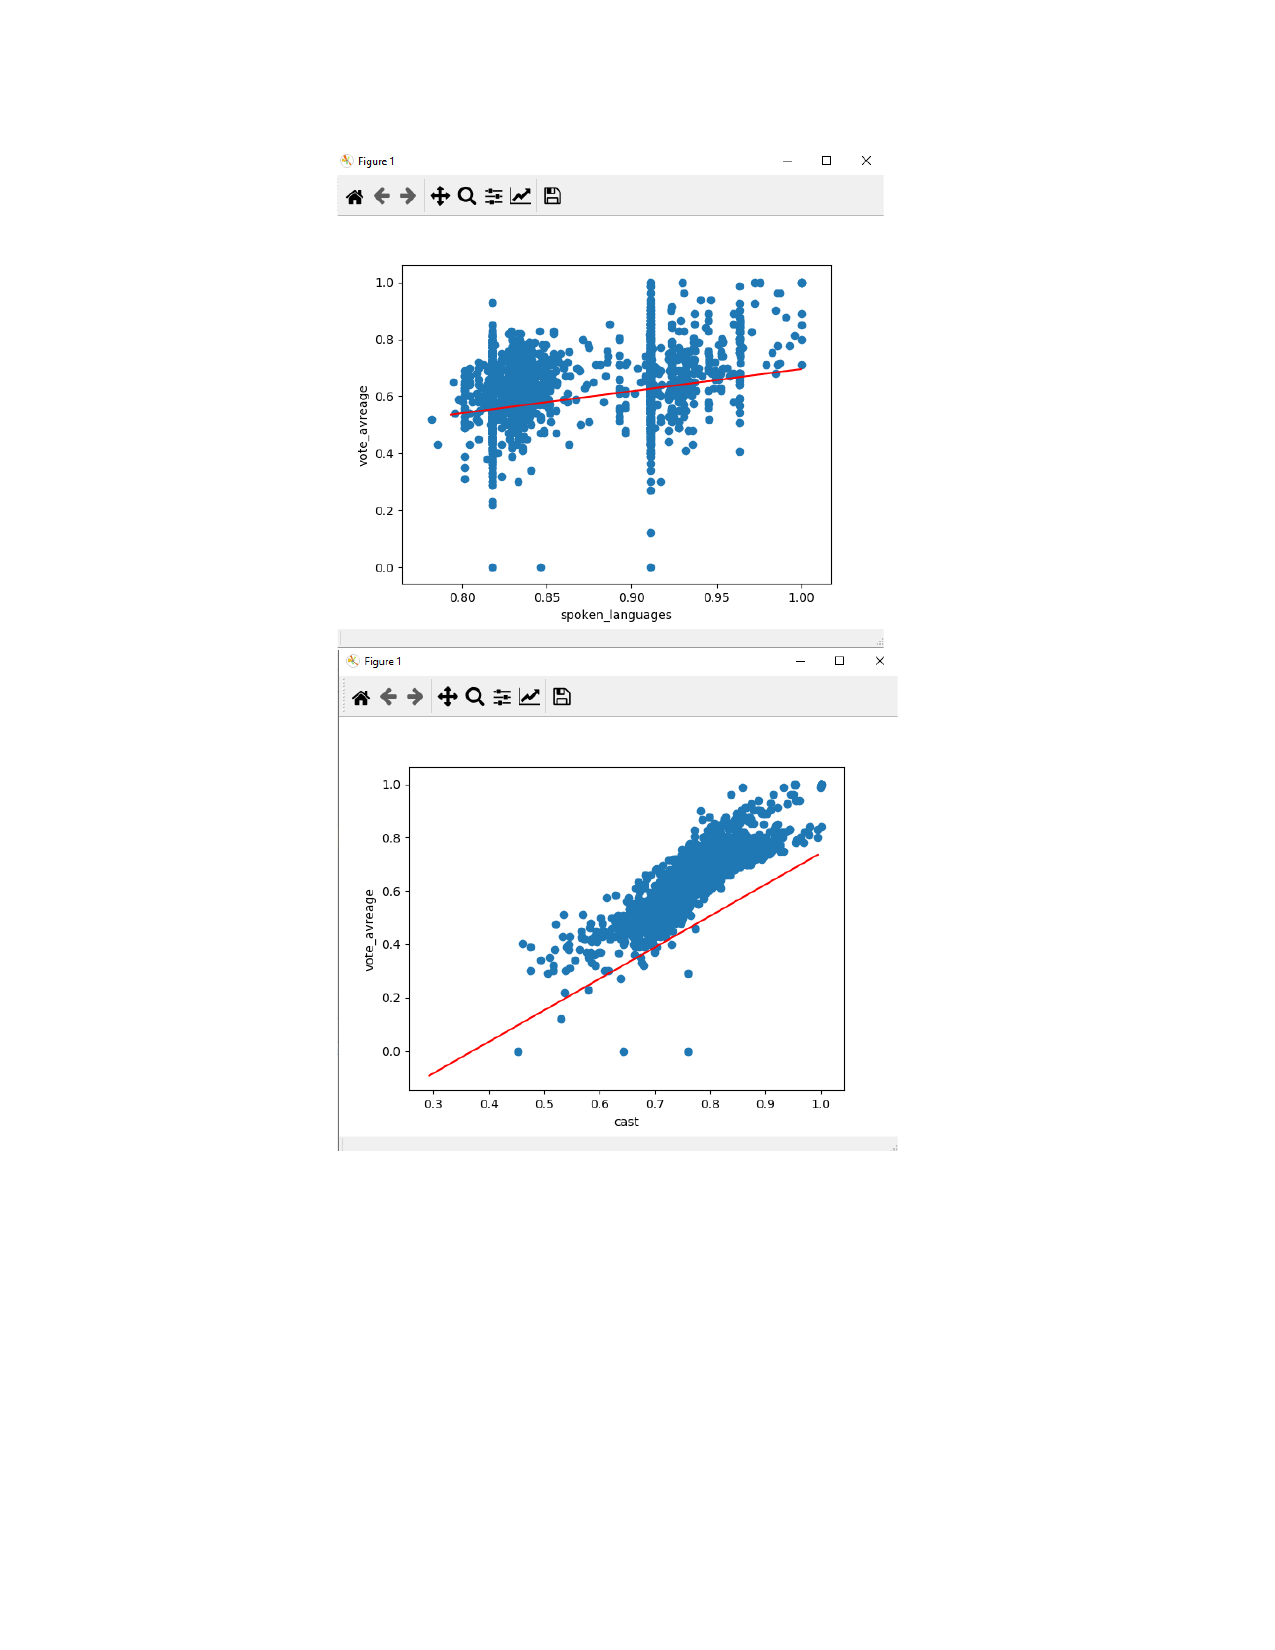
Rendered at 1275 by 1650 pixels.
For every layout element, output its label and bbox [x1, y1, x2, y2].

picture [337, 650, 898, 1151]
picture [337, 150, 884, 648]
